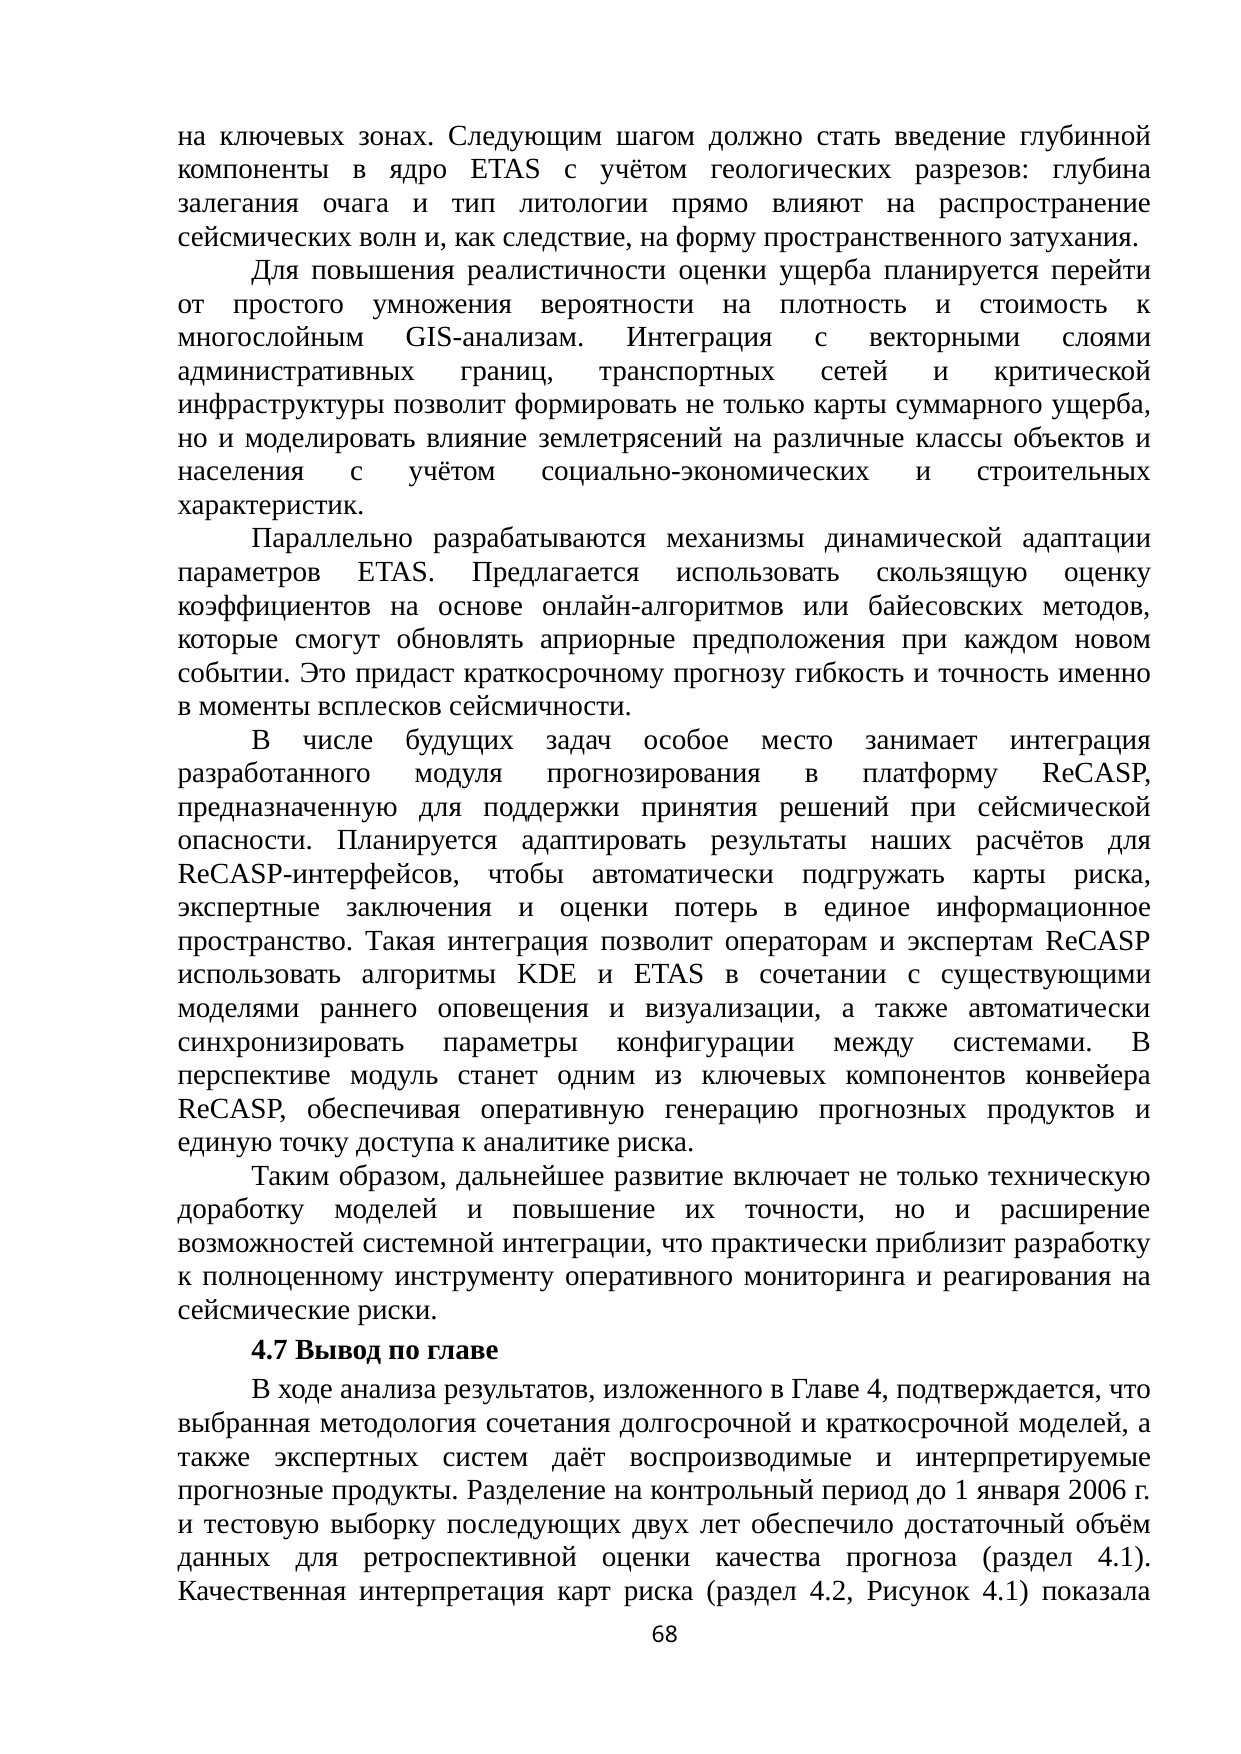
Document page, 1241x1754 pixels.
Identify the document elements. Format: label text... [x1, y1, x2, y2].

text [177, 1372, 1152, 1606]
text Таким образом, дальнейшее развитие включает не только техническую доработку моделей и повышение их точности, но и расширение возможностей системной интеграции, что практически приблизит разработку к полноценному инструменту оперативного мониторинга и реагирования на сейсмические риски. [177, 1158, 1152, 1326]
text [177, 118, 1152, 252]
text В числе будущих задач особое место занимает интеграция разработанного модуля прогнозирования в платформу ReCASP, предназначенную для поддержки принятия решений при сейсмической опасности. Планируется адаптировать результаты наших расчётов для ReCASP-интерфейсов, чтобы автоматически подгружать карты риска, экспертные заключения и оценки потерь в единое информационное пространство. Такая интеграция позволит операторам и экспертам ReCASP использовать алгоритмы KDE и ETAS в сочетании с существующими моделями раннего оповещения и визуализации, а также автоматически синхронизировать параметры конфигурации между системами. В перспективе модуль станет одним из ключевых компонентов конвейера ReCASP, обеспечивая оперативную генерацию прогнозных продуктов и единую точку доступа к аналитике риска. [177, 722, 1152, 1158]
text Для повышения реалистичности оценки ущерба планируется перейти от простого умножения вероятности на плотность и стоимость к многослойным GIS-анализам. Интеграция с векторными слоями административных границ, транспортных сетей и критической инфраструктуры позволит формировать не только карты суммарного ущерба, но и моделировать влияние землетрясений на различные классы объектов и населения с учётом социально-экономических и строительных характеристик. [177, 252, 1152, 521]
text Параллельно разрабатываются механизмы динамической адаптации параметров ETAS. Предлагается использовать скользящую оценку коэффициентов на основе онлайн-алгоритмов или байесовских методов, которые смогут обновлять априорные предположения при каждом новом событии. Это придаст краткосрочному прогнозу гибкость и точность именно в моменты всплесков сейсмичности. [177, 521, 1152, 722]
text 4.7 Вывод по главе [177, 1332, 1152, 1365]
